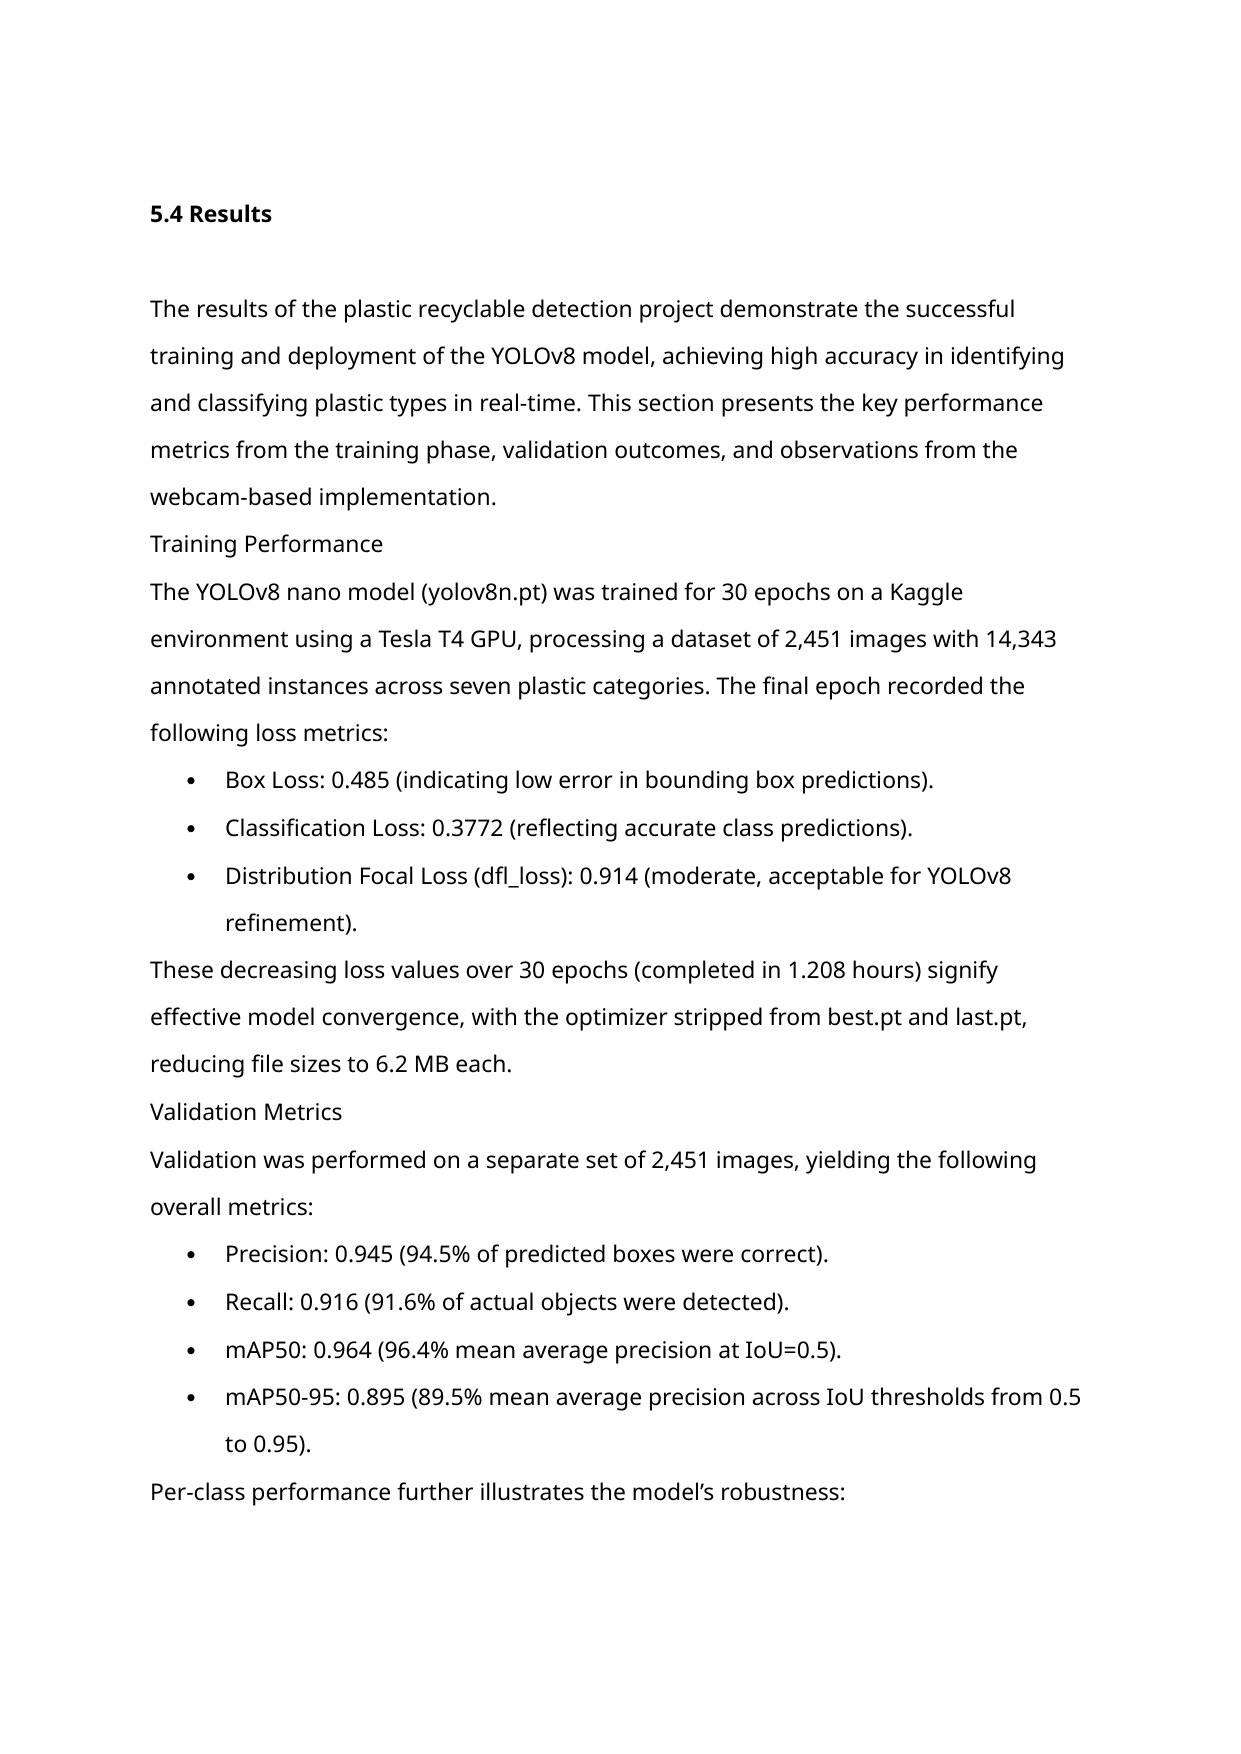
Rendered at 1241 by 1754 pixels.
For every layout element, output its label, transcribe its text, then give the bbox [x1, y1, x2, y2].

list Distribution Focal Loss (dfl_loss): 0.914 (moderate, acceptable for YOLOv8 refinement). [187, 860, 1090, 938]
text The YOLOv8 nano model (yolov8n.pt) was trained for 30 epochs on a Kaggle environment using a Tesla T4 GPU, processing a dataset of 2,451 images with 14,343 annotated instances across seven plastic categories. The final epoch recorded the following loss metrics: [150, 576, 1090, 748]
text Validation was performed on a separate set of 2,451 images, yielding the following overall metrics: [150, 1143, 1090, 1222]
list Recall: 0.916 (91.6% of actual objects were detected). [187, 1286, 1090, 1317]
list mAP50-95: 0.895 (89.5% mean average precision across IoU thresholds from 0.5 to 0.95). [187, 1381, 1090, 1459]
text Training Performance [150, 528, 1090, 559]
text Validation Metrics [150, 1096, 1090, 1127]
text These decreasing loss values over 30 epochs (completed in 1.208 hours) signify effective model convergence, with the optimizer stripped from best.pt and last.pt, reducing file sizes to 6.2 MB each. [150, 954, 1090, 1079]
list Box Loss: 0.485 (indicating low error in bounding box predictions). [187, 764, 1090, 796]
text The results of the plastic recyclable detection project demonstrate the successful training and deployment of the YOLOv8 model, achieving high accuracy in identifying and classifying plastic types in real-time. This section presents the key performance metrics from the training phase, validation outcomes, and observations from the webcam-based implementation. [150, 293, 1090, 512]
list Classification Loss: 0.3772 (reflecting accurate class predictions). [187, 812, 1090, 843]
list Precision: 0.945 (94.5% of predicted boxes were correct). [187, 1238, 1090, 1269]
list mAP50: 0.964 (96.4% mean average precision at IoU=0.5). [187, 1333, 1090, 1365]
text Per-class performance further illustrates the model’s robustness: [150, 1476, 1090, 1507]
text 5.4 Results [150, 198, 1090, 229]
